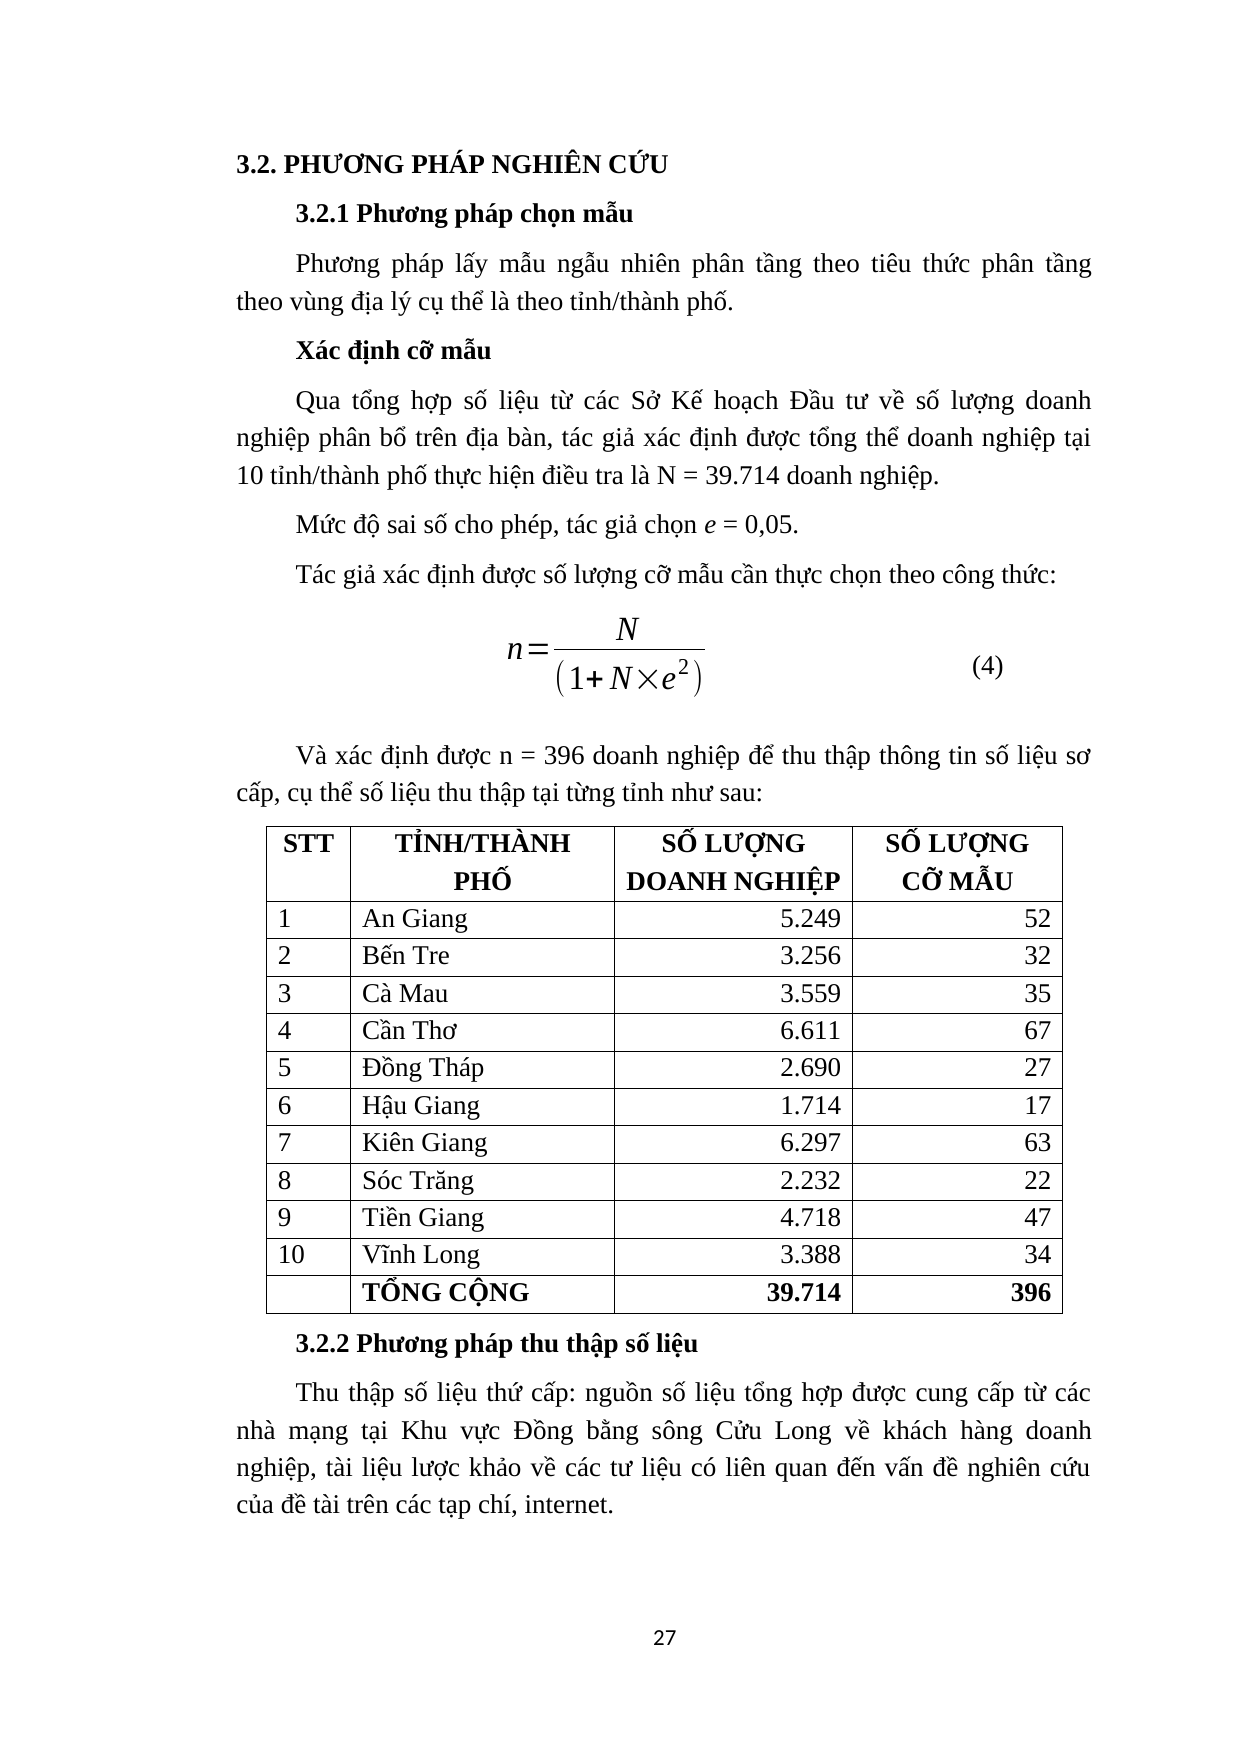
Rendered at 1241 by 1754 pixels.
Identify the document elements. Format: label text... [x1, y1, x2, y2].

table_cell 7 [267, 1126, 350, 1163]
table_header (4) [871, 608, 1104, 727]
table_cell 5.249 [615, 902, 852, 938]
table_cell 52 [853, 902, 1062, 938]
table_cell 1.714 [615, 1089, 852, 1125]
table_cell 4.718 [615, 1201, 852, 1237]
subtitle 3.2. PHƯƠNG PHÁP NGHIÊN CỨU [236, 148, 1092, 179]
table_cell [267, 1276, 350, 1313]
table_cell 3.388 [615, 1239, 852, 1275]
text Qua tổng hợp số liệu từ các Sở Kế hoạch Đầu tư về số lượng doanh nghiệp phân bổ trên địa bàn, tác giả xác định được tổng thể doanh nghiệp tại 10 tỉnh/thành phố thực hiện điều tra là N = 39.714 doanh nghiệp. [236, 384, 1092, 490]
table_cell 22 [853, 1164, 1062, 1200]
table_cell Cà Mau [351, 977, 614, 1013]
text Mức độ sai số cho phép, tác giả chọn e = 0,05. [236, 508, 1092, 540]
table_cell Tiền Giang [351, 1201, 614, 1237]
text Thu thập số liệu thứ cấp: nguồn số liệu tổng hợp được cung cấp từ các nhà mạng tại Khu vực Đồng bằng sông Cửu Long về khách hàng doanh nghiệp, tài liệu lược khảo về các tư liệu có liên quan đến vấn đề nghiên cứu của đề tài trên các tạp chí, internet. [236, 1377, 1092, 1519]
table_cell 2.232 [615, 1164, 852, 1200]
text Tác giả xác định được số lượng cỡ mẫu cần thực chọn theo công thức: [236, 558, 1092, 589]
table_cell 3 [267, 977, 350, 1013]
text Xác định cỡ mẫu [236, 334, 1092, 366]
table_cell 39.714 [615, 1276, 852, 1313]
table_header TỈNH/THÀNH PHỐ [351, 827, 614, 901]
table_cell 63 [853, 1126, 1062, 1163]
table_cell Cần Thơ [351, 1014, 614, 1051]
table_cell Sóc Trăng [351, 1164, 614, 1200]
table_cell 34 [853, 1239, 1062, 1275]
table_cell 4 [267, 1014, 350, 1051]
table_cell 3.256 [615, 939, 852, 976]
table_cell 8 [267, 1164, 350, 1200]
table_cell 9 [267, 1201, 350, 1237]
table_cell An Giang [351, 902, 614, 938]
table_cell Bến Tre [351, 939, 614, 976]
table_cell 2.690 [615, 1052, 852, 1088]
table_cell 17 [853, 1089, 1062, 1125]
table_cell 2 [267, 939, 350, 976]
table_cell 6 [267, 1089, 350, 1125]
subtitle 3.2.1 Phương pháp chọn mẫu [236, 197, 1092, 229]
table_cell 3.559 [615, 977, 852, 1013]
table_cell 32 [853, 939, 1062, 976]
text Phương pháp lấy mẫu ngẫu nhiên phân tầng theo tiêu thức phân tầng theo vùng địa lý cụ thể là theo tỉnh/thành phố. [236, 247, 1092, 316]
table_cell 6.611 [615, 1014, 852, 1051]
table_header [225, 608, 871, 727]
table_cell 47 [853, 1201, 1062, 1237]
table_cell Hậu Giang [351, 1089, 614, 1125]
table_cell 10 [267, 1239, 350, 1275]
table_cell 27 [853, 1052, 1062, 1088]
table_cell Kiên Giang [351, 1126, 614, 1163]
table_header SỐ LƯỢNG DOANH NGHIỆP [615, 827, 852, 901]
table_cell 396 [853, 1276, 1062, 1313]
table_cell 6.297 [615, 1126, 852, 1163]
table_cell 35 [853, 977, 1062, 1013]
table_cell 67 [853, 1014, 1062, 1051]
table_cell Đồng Tháp [351, 1052, 614, 1088]
table_cell 5 [267, 1052, 350, 1088]
table_cell TỔNG CỘNG [351, 1276, 614, 1313]
table_cell 1 [267, 902, 350, 938]
table_header SỐ LƯỢNG CỠ MẪU [853, 827, 1062, 901]
subtitle 3.2.2 Phương pháp thu thập số liệu [236, 1327, 1092, 1358]
table_cell Vĩnh Long [351, 1239, 614, 1275]
table_header STT [267, 827, 350, 901]
text Và xác định được n = 396 doanh nghiệp để thu thập thông tin số liệu sơ cấp, cụ thể số liệu thu thập tại từng tỉnh như sau: [236, 739, 1092, 808]
